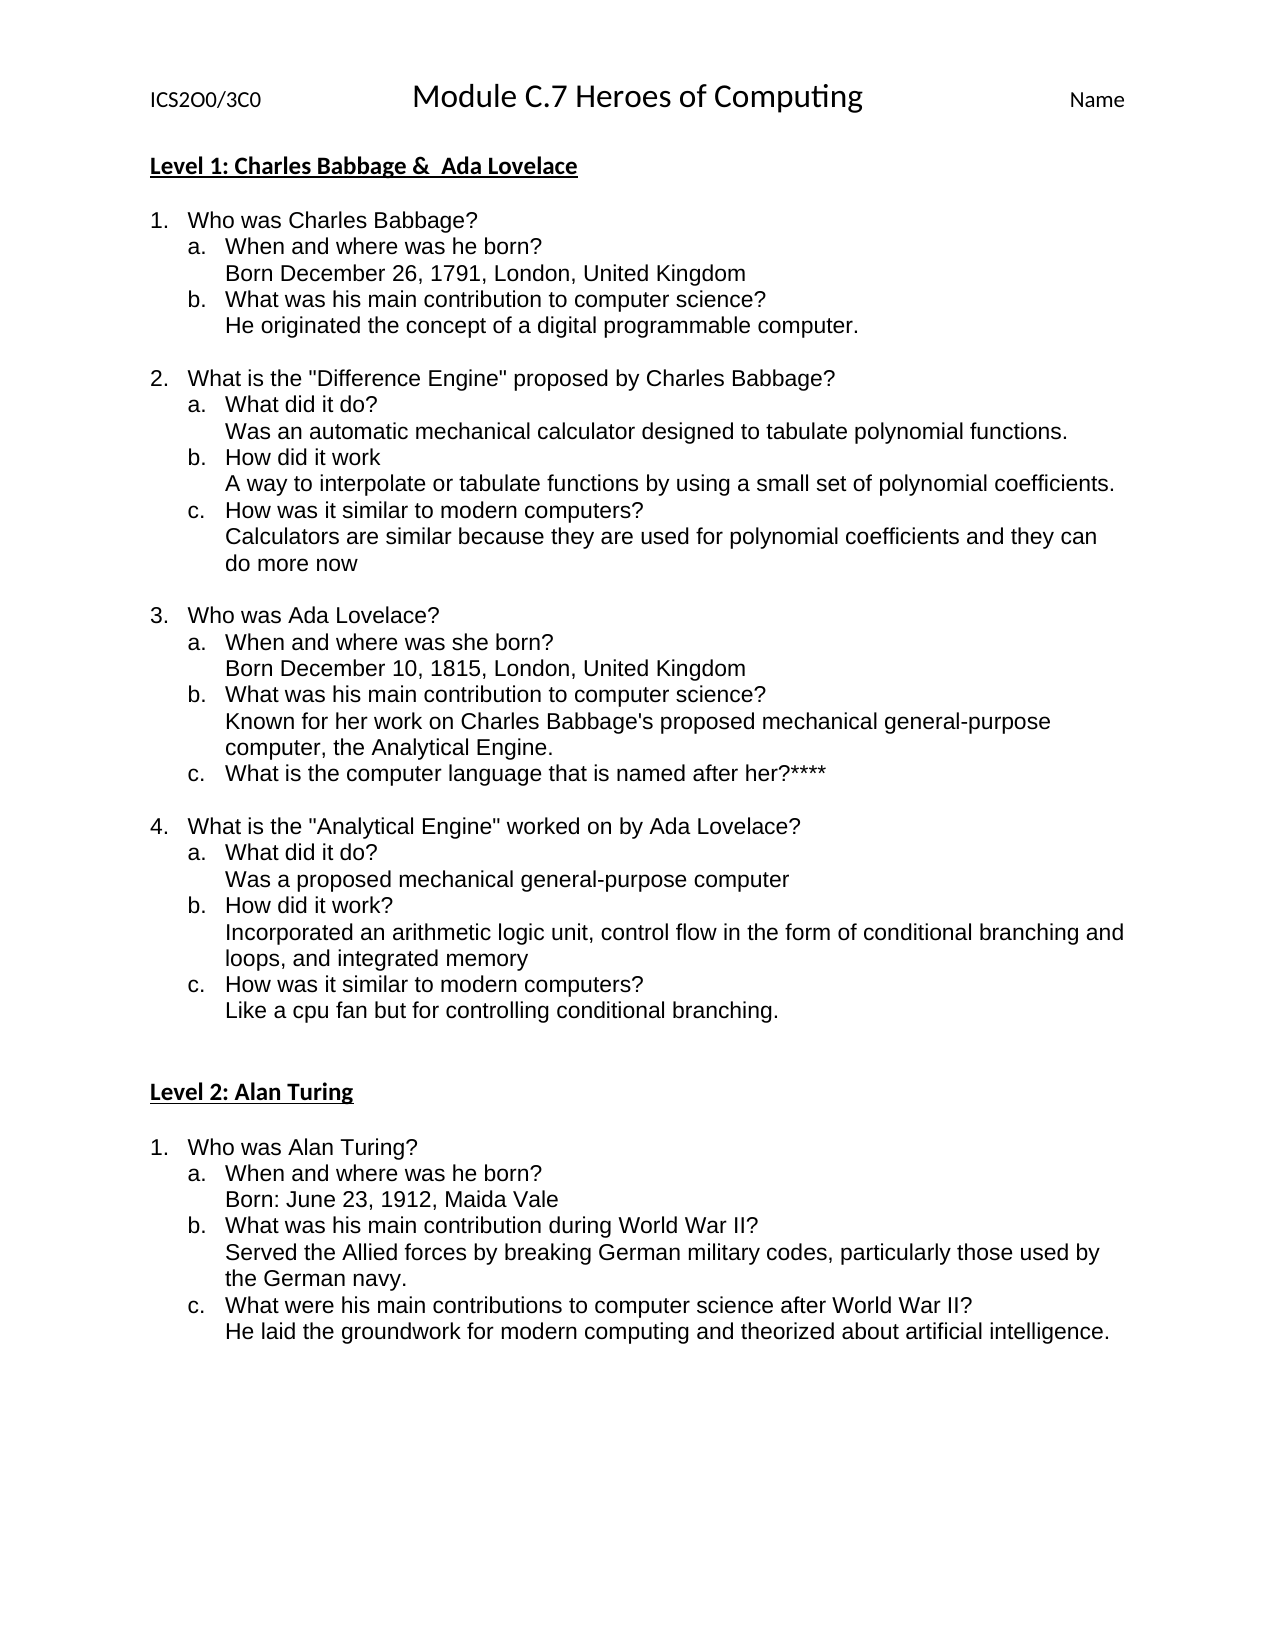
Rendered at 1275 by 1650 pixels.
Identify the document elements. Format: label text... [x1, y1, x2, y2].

list What was his main contribution to computer science? [187, 681, 1125, 708]
list What is the "Analytical Engine" worked on by Ada Lovelace? [150, 813, 1125, 839]
text Served the Allied forces by breaking German military codes, particularly those used by the German navy. [225, 1239, 1125, 1292]
text Calculators are similar because they are used for polynomial coefficients and they can do more now [225, 523, 1125, 576]
list When and where was he born? [187, 1160, 1125, 1186]
list How did it work? [187, 892, 1125, 918]
text Was a proposed mechanical general-purpose computer [225, 866, 1125, 892]
text Level 1: Charles Babbage & Ada Lovelace [150, 150, 1125, 181]
list What was his main contribution to computer science? [187, 286, 1125, 312]
text Like a cpu fan but for controlling conditional branching. [225, 997, 1125, 1024]
list Who was Charles Babbage? [150, 207, 1125, 233]
text A way to interpolate or tabulate functions by using a small set of polynomial coefficients. [225, 470, 1125, 497]
list How was it similar to modern computers? [187, 971, 1125, 997]
text Born December 10, 1815, London, United Kingdom [225, 655, 1125, 681]
text Known for her work on Charles Babbage's proposed mechanical general-purpose computer, the Analytical Engine. [225, 708, 1125, 760]
text He originated the concept of a digital programmable computer. [225, 312, 1125, 339]
text He laid the groundwork for modern computing and theorized about artificial intelligence. [225, 1318, 1125, 1344]
list What did it do? [187, 839, 1125, 866]
text Level 2: Alan Turing [150, 1077, 1125, 1107]
text Incorporated an arithmetic logic unit, control flow in the form of conditional branching and loops, and integrated memory [225, 918, 1125, 971]
list What did it do? [187, 391, 1125, 418]
list How was it similar to modern computers? [187, 497, 1125, 523]
list What is the "Difference Engine" proposed by Charles Babbage? [150, 365, 1125, 391]
list How did it work [187, 444, 1125, 470]
list Who was Ada Lovelace? [150, 602, 1125, 628]
list What were his main contributions to computer science after World War II? [187, 1292, 1125, 1318]
text Born: June 23, 1912, Maida Vale [225, 1186, 1125, 1212]
list When and where was he born? [187, 233, 1125, 259]
list What is the computer language that is named after her?**** [187, 760, 1125, 787]
list What was his main contribution during World War II? [187, 1212, 1125, 1239]
list When and where was she born? [187, 628, 1125, 655]
text Was an automatic mechanical calculator designed to tabulate polynomial functions. [225, 418, 1125, 444]
text Born December 26, 1791, London, United Kingdom [225, 259, 1125, 286]
list Who was Alan Turing? [150, 1133, 1125, 1160]
